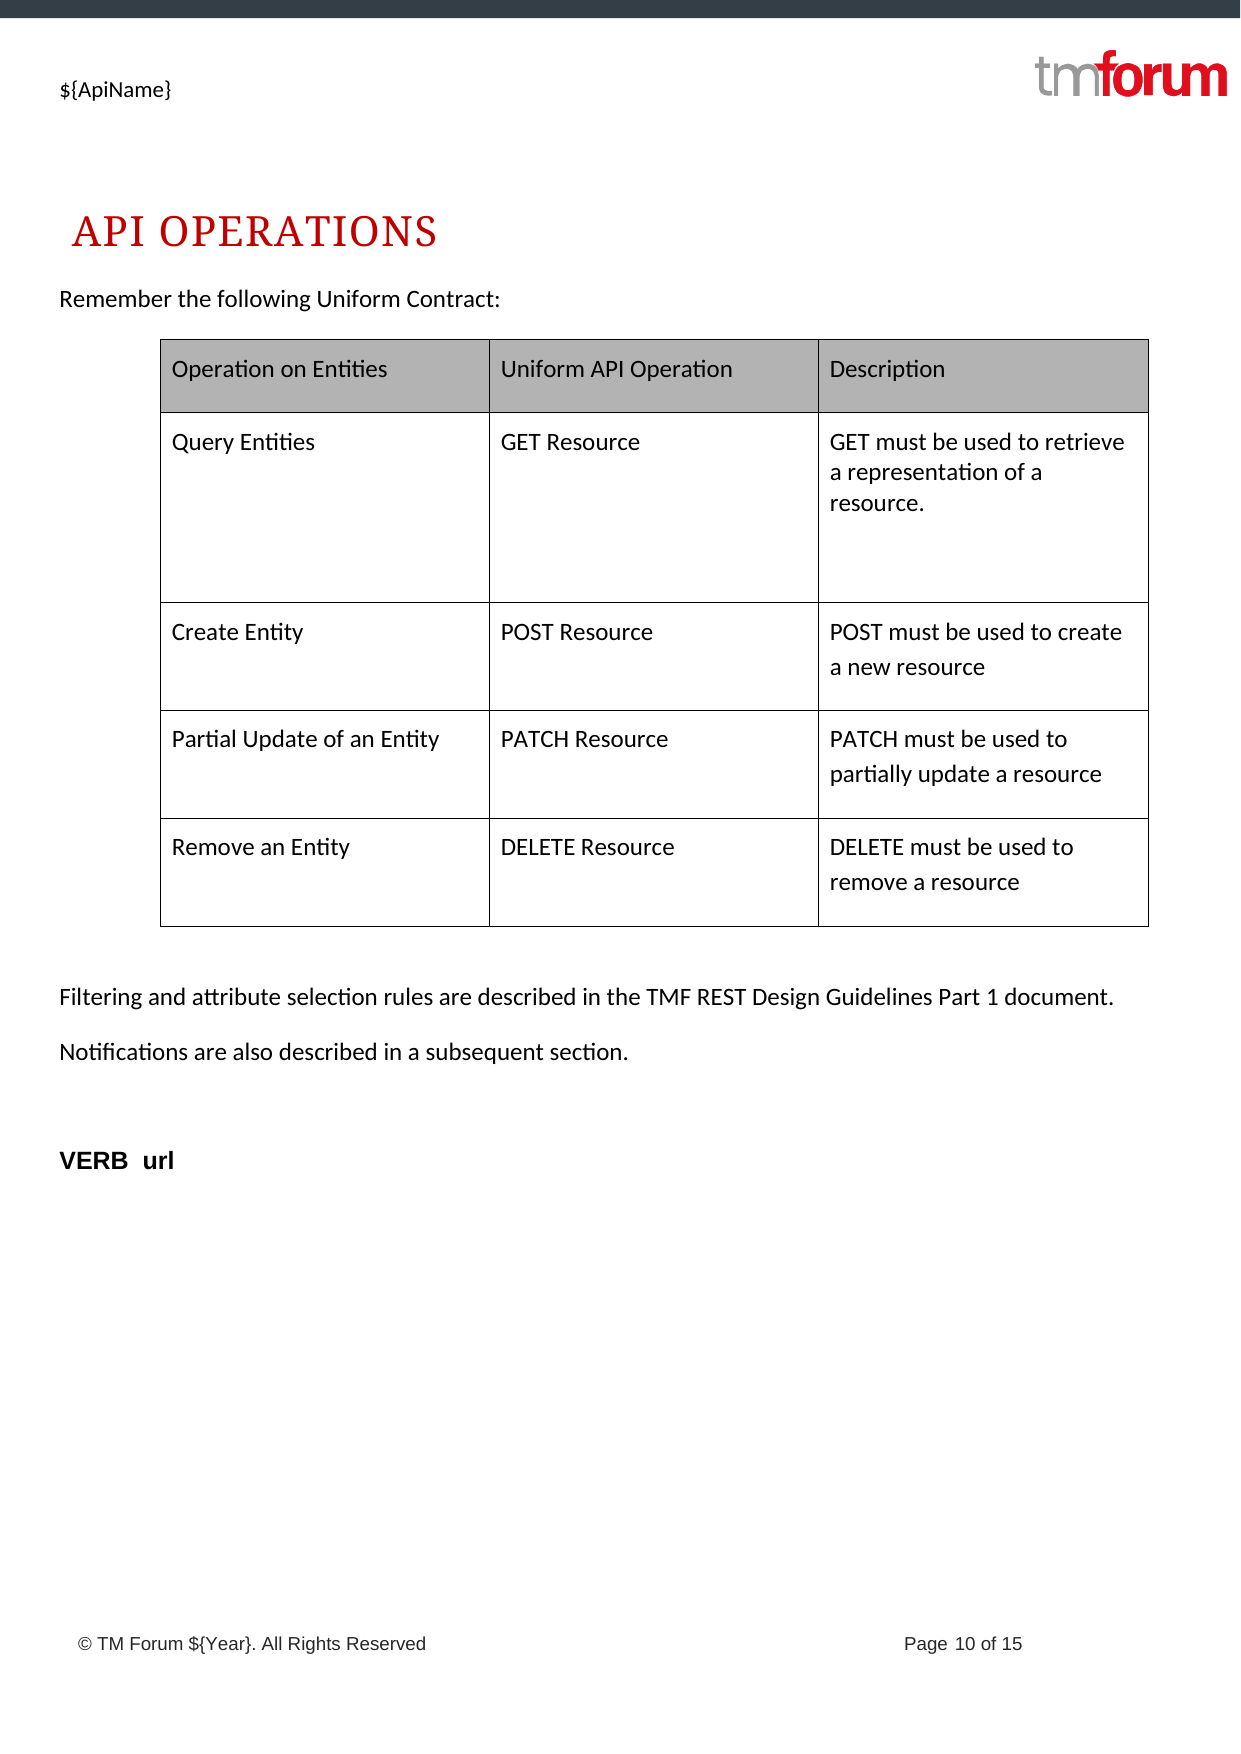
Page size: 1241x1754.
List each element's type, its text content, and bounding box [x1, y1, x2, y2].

text Remember the following Uniform Contract: [59, 283, 1137, 314]
table_cell POST must be used to create a new resource [819, 603, 1148, 710]
table_header Uniform API Operation [490, 340, 818, 412]
table_cell DELETE Resource [490, 819, 818, 926]
text Filtering and attribute selection rules are described in the TMF REST Design Guidelines Part 1 document. [59, 981, 1137, 1011]
table_cell Partial Update of an Entity [161, 711, 489, 818]
table_header Description [819, 340, 1148, 412]
table_cell Remove an Entity [161, 819, 489, 926]
table_cell Query Entities [161, 413, 489, 602]
subtitle API OPERATIONS [59, 202, 1137, 258]
table_header Operation on Entities [161, 340, 489, 412]
table_cell GET Resource [490, 413, 818, 602]
subtitle VERB url [59, 1146, 1137, 1175]
table_cell DELETE must be used to remove a resource [819, 819, 1148, 926]
table_cell Create Entity [161, 603, 489, 710]
text Notifications are also described in a subsequent section. [59, 1037, 1137, 1067]
table_cell PATCH must be used to partially update a resource [819, 711, 1148, 818]
table_cell POST Resource [490, 603, 818, 710]
picture [0, 0, 1241, 110]
table_cell GET must be used to retrieve a representation of a resource. [819, 413, 1148, 602]
table_cell PATCH Resource [490, 711, 818, 818]
